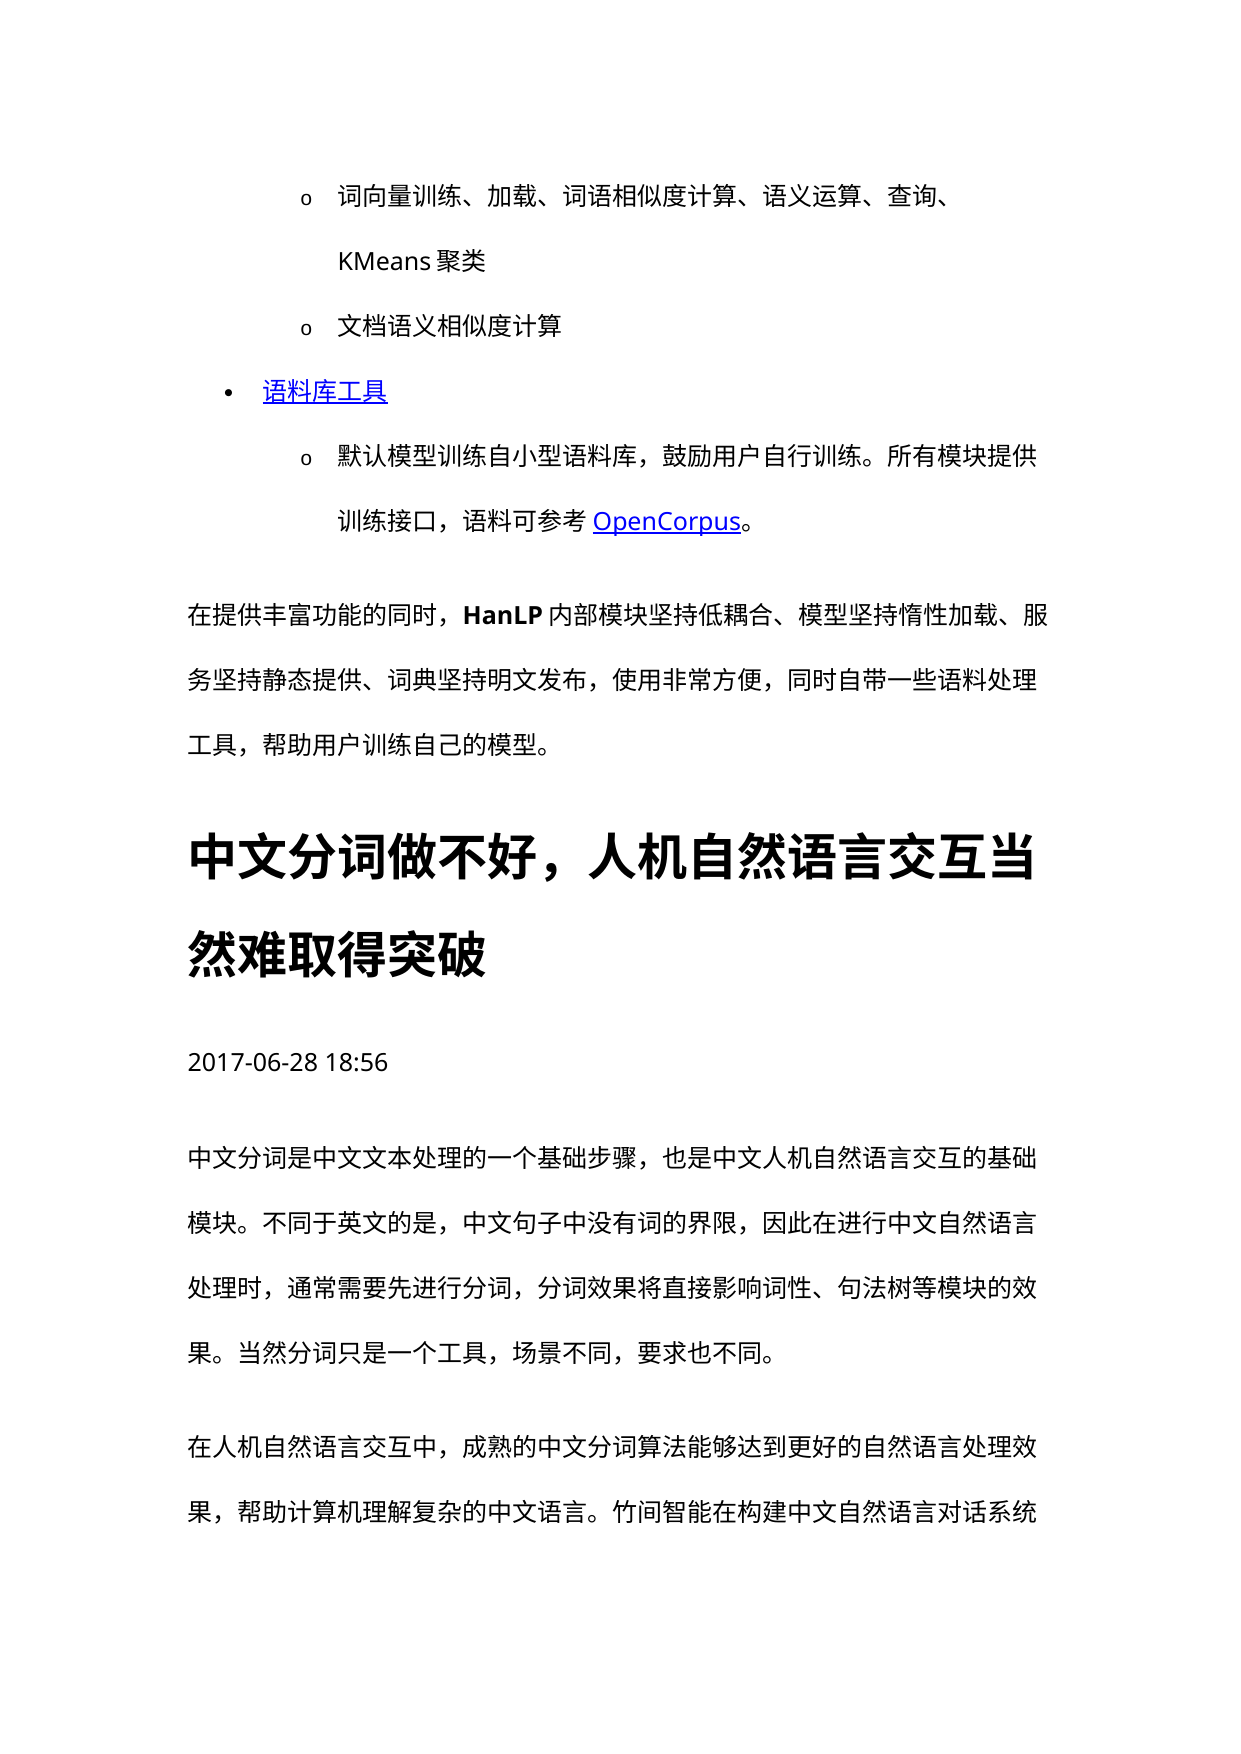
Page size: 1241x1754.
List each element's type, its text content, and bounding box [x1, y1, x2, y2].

text 2017-06-28 18:56 [187, 1029, 1053, 1094]
text 中文分词是中文文本处理的一个基础步骤，也是中文人机自然语言交互的基础模块。不同于英文的是，中文句子中没有词的界限，因此在进行中文自然语言处理时，通常需要先进行分词，分词效果将直接影响词性、句法树等模块的效果。当然分词只是一个工具，场景不同，要求也不同。 [187, 1124, 1053, 1384]
text 在提供丰富功能的同时，HanLP内部模块坚持低耦合、模型坚持惰性加载、服务坚持静态提供、词典坚持明文发布，使用非常方便，同时自带一些语料处理工具，帮助用户训练自己的模型。 [187, 581, 1053, 776]
list 默认模型训练自小型语料库，鼓励用户自行训练。所有模块提供训练接口，语料可参考OpenCorpus。 [300, 422, 1053, 552]
list 语料库工具 [225, 357, 1053, 422]
list 文档语义相似度计算 [300, 292, 1053, 357]
text 在人机自然语言交互中，成熟的中文分词算法能够达到更好的自然语言处理效果，帮助计算机理解复杂的中文语言。竹间智能在构建中文自然语言对话系统时，结合语言学不断优化，训练出了一套具有较好分词效果的算法模型，为机器更好地理解中文自然语言奠定了基础。 [187, 1413, 1053, 1543]
text 中文分词做不好，人机自然语言交互当然难取得突破 [187, 805, 1053, 1000]
list 词向量训练、加载、词语相似度计算、语义运算、查询、KMeans聚类 [300, 162, 1053, 292]
